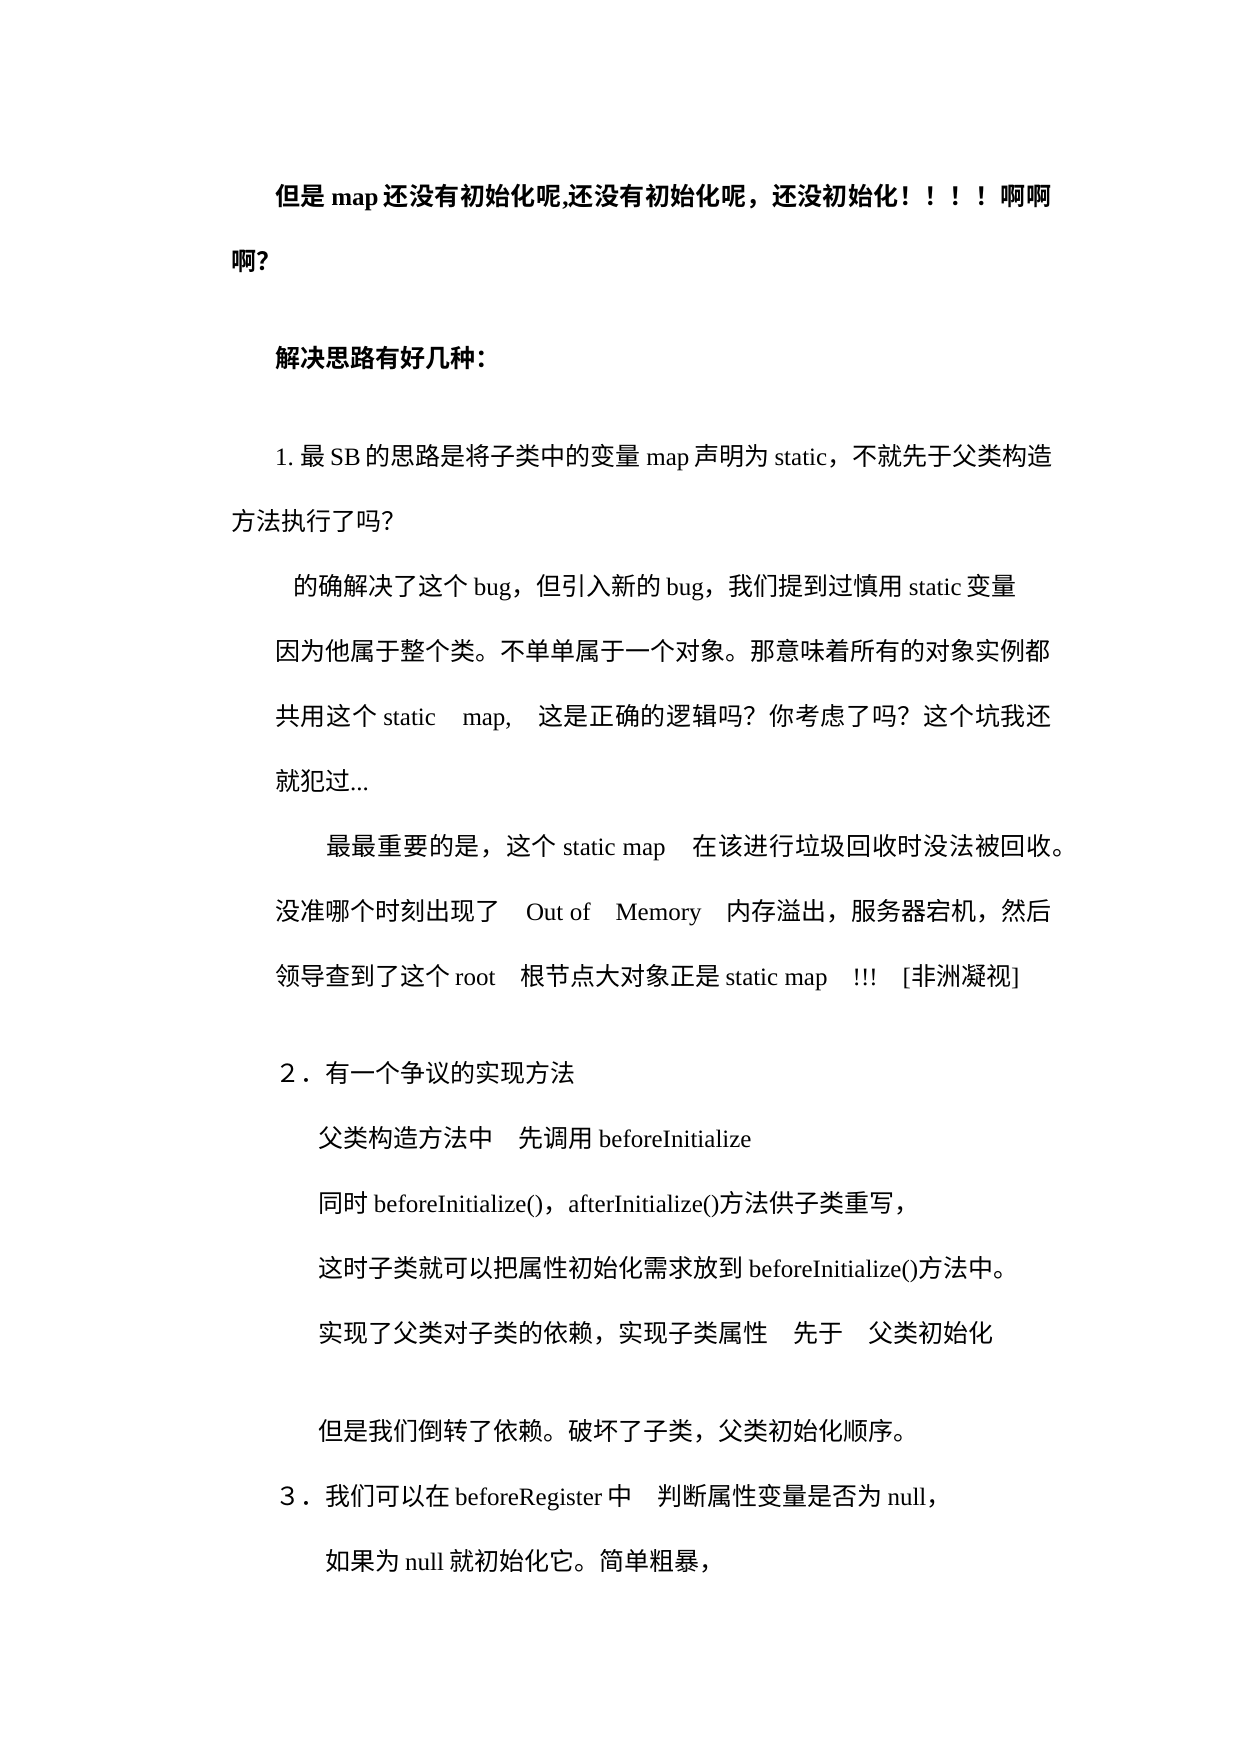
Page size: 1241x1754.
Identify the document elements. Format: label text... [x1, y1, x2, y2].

text 最最重要的是，这个static map 在该进行垃圾回收时没法被回收。没准哪个时刻出现了 Out of Memory 内存溢出，服务器宕机，然后领导查到了这个root 根节点大对象正是static map !!! [非洲凝视] [275, 812, 1053, 1007]
text 父类构造方法中 先调用beforeInitialize [275, 1104, 1053, 1169]
text 但是我们倒转了依赖。破坏了子类，父类初始化顺序。 [275, 1397, 1053, 1462]
text 如果为null就初始化它。简单粗暴， [275, 1527, 1053, 1592]
text 这时子类就可以把属性初始化需求放到beforeInitialize()方法中。 [275, 1234, 1053, 1299]
list 最SB的思路是将子类中的变量map声明为static，不就先于父类构造方法执行了吗？ [231, 422, 1053, 552]
text 因为他属于整个类。不单单属于一个对象。那意味着所有的对象实例都共用这个static map, 这是正确的逻辑吗？你考虑了吗？这个坑我还就犯过... [275, 617, 1053, 812]
text 实现了父类对子类的依赖，实现子类属性 先于 父类初始化 [275, 1299, 1053, 1364]
text 的确解决了这个bug，但引入新的bug，我们提到过慎用static变量 [275, 552, 1053, 617]
text 解决思路有好几种： [231, 324, 1053, 389]
text 同时beforeInitialize()，afterInitialize()方法供子类重写， [275, 1169, 1053, 1234]
text 但是map还没有初始化呢,还没有初始化呢，还没初始化！！！！啊啊啊？ [231, 162, 1053, 292]
list 有一个争议的实现方法 [231, 1039, 1053, 1104]
list 我们可以在beforeRegister中 判断属性变量是否为null， [231, 1462, 1053, 1527]
